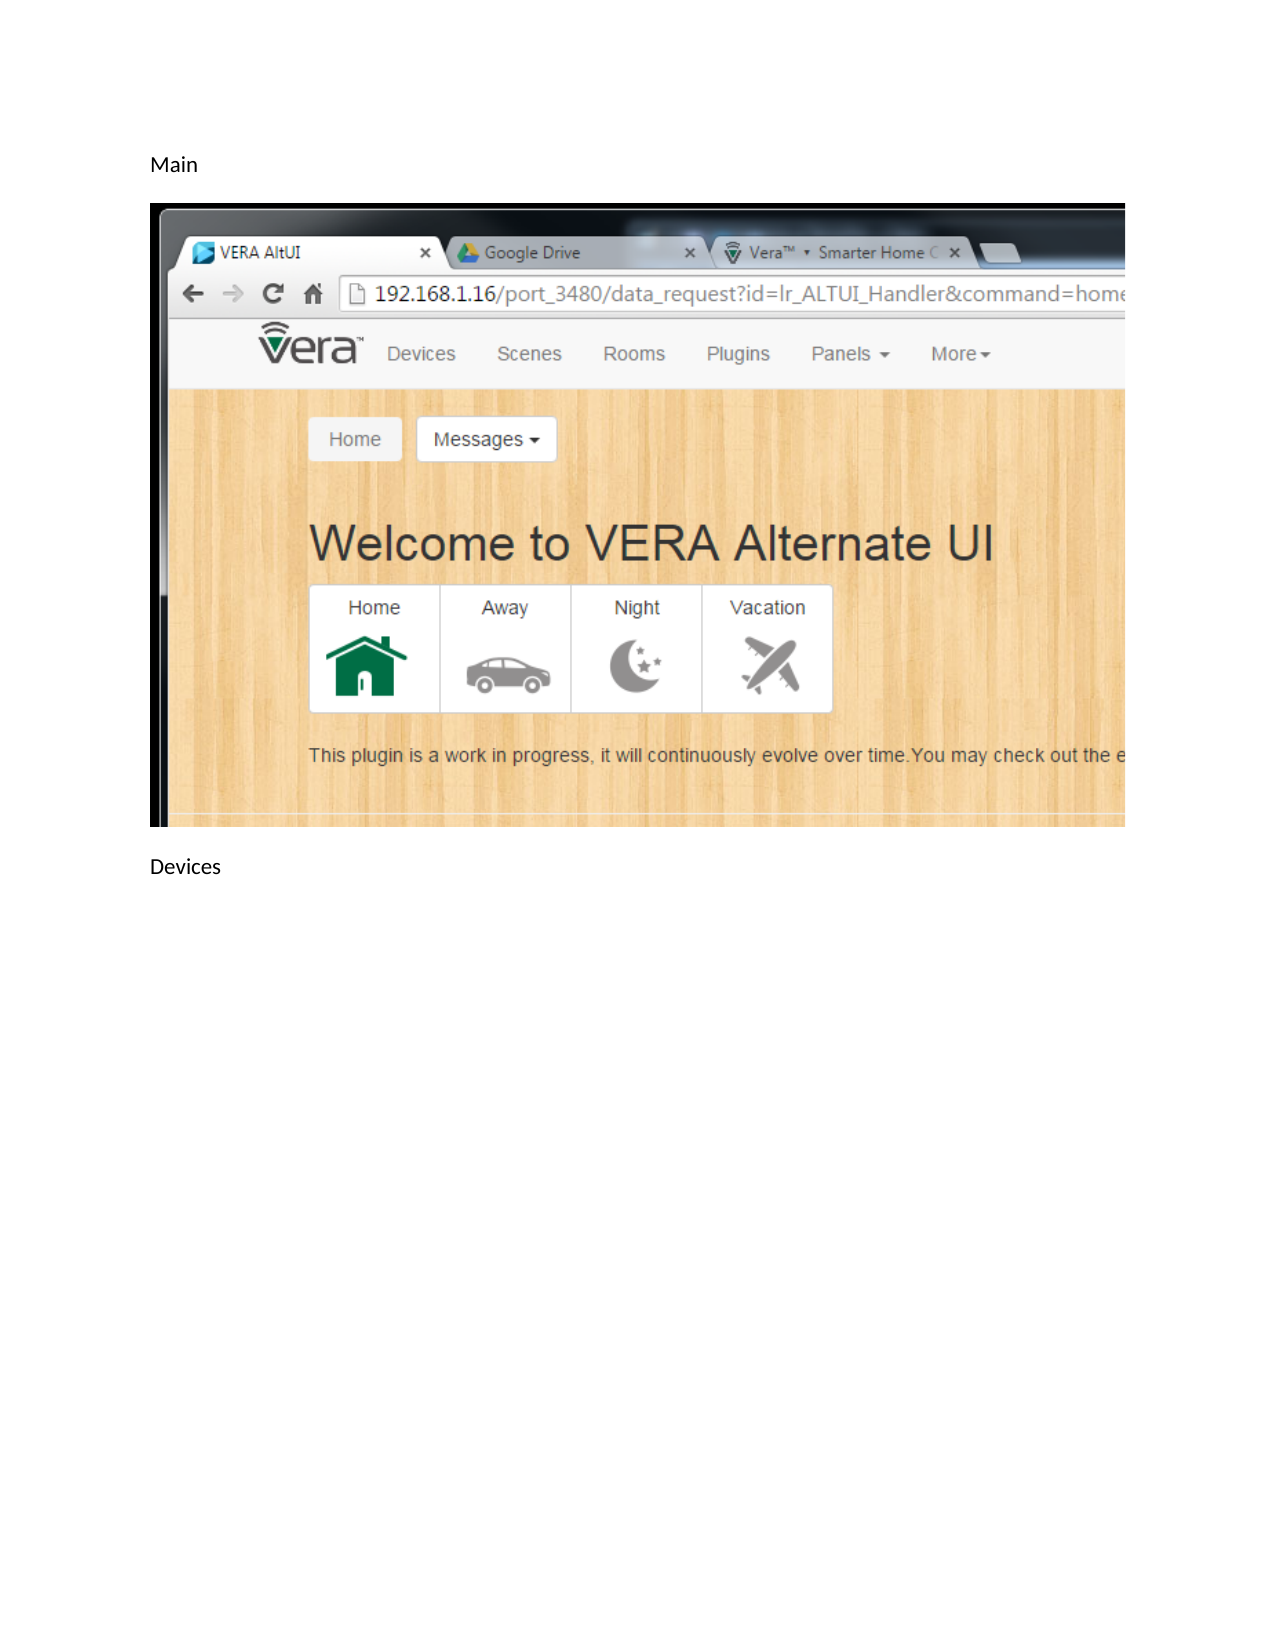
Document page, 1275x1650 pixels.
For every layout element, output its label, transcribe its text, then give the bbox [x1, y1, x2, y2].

picture [150, 203, 1125, 827]
text Main [150, 150, 1125, 178]
text Devices [150, 852, 1125, 880]
